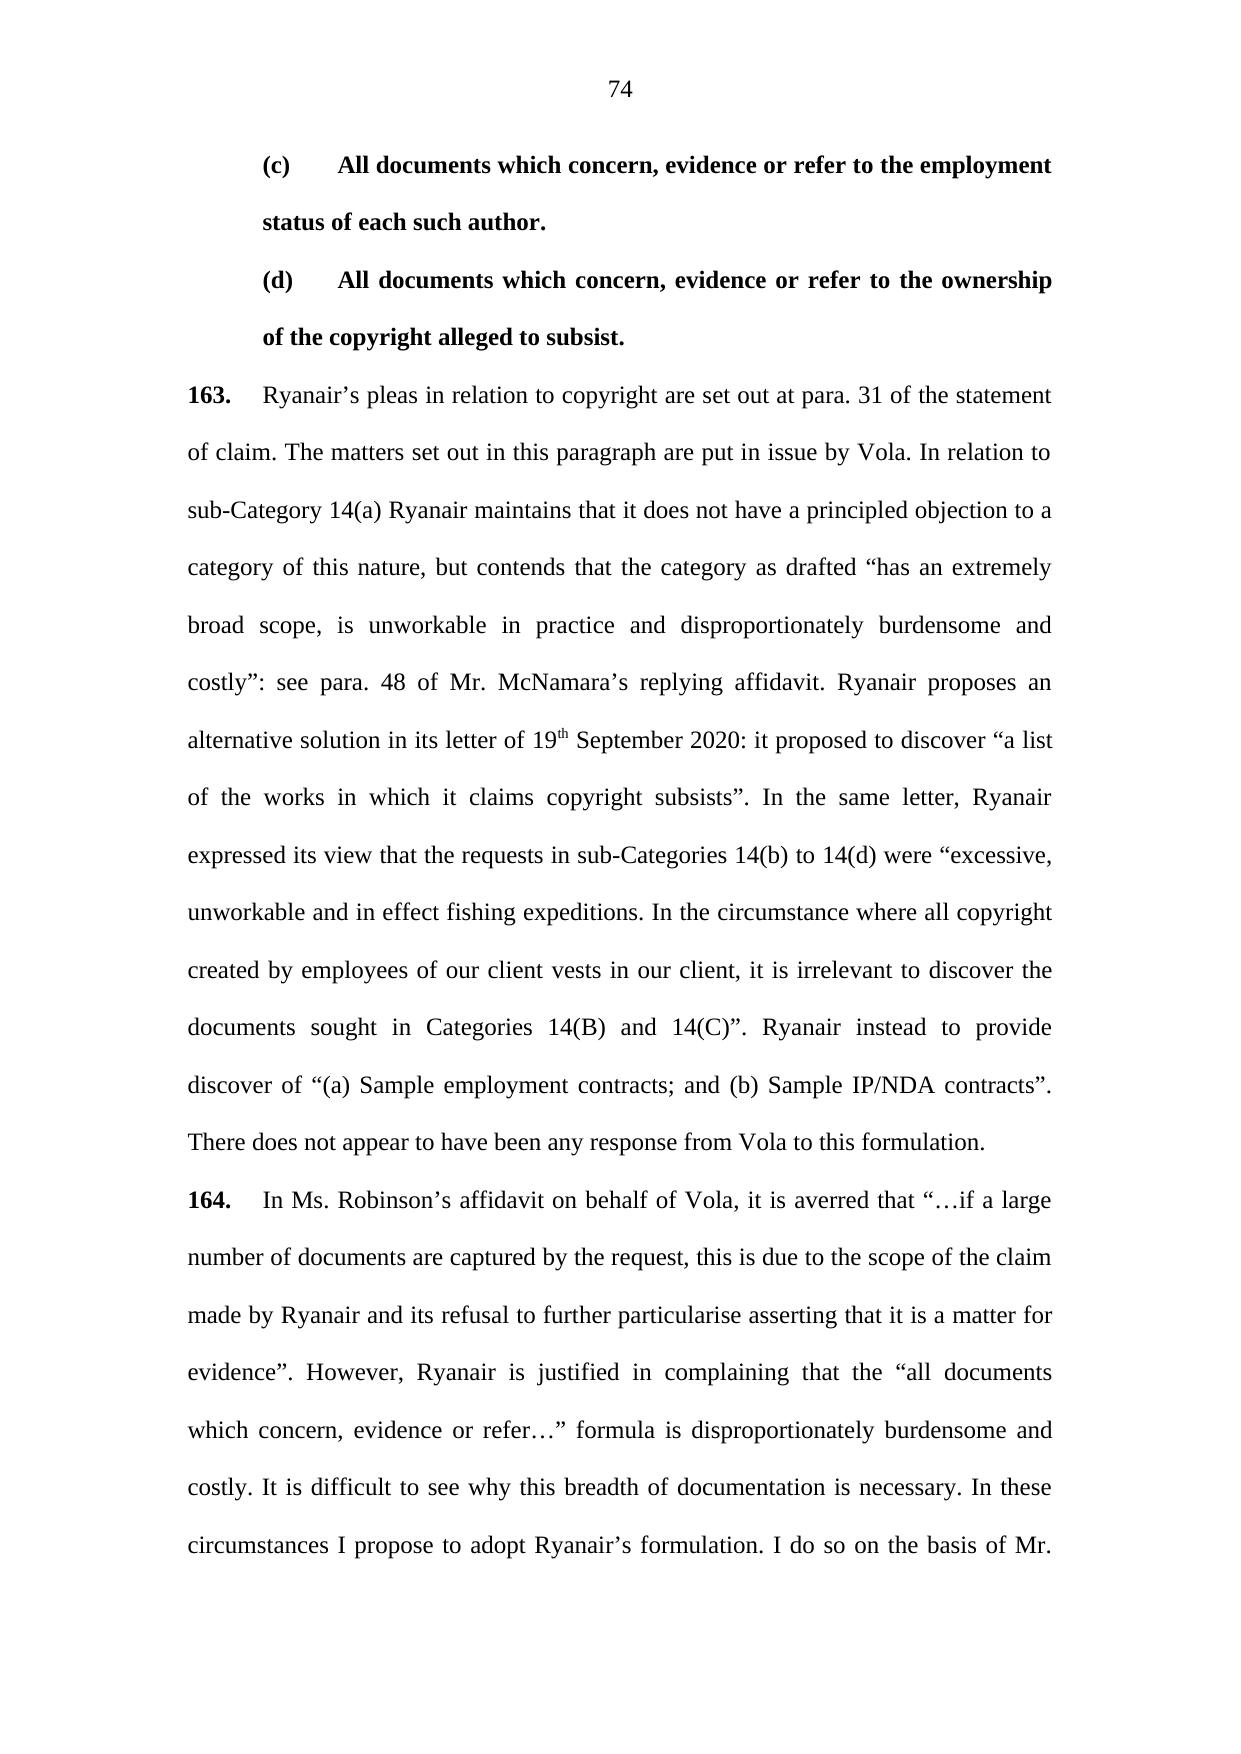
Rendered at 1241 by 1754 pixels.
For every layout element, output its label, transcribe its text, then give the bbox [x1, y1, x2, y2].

list Ryanair’s pleas in relation to copyright are set out at para. 31 of the statement of claim. The matters set out in this paragraph are put in issue by Vola. In relation to sub-Category 14(a) Ryanair maintains that it does not have a principled objection to a category of this nature, but contends that the category as drafted “has an extremely broad scope, is unworkable in practice and disproportionately burdensome and costly”: see para. 48 of Mr. McNamara’s replying affidavit. Ryanair proposes an alternative solution in its letter of 19th September 2020: it proposed to discover “a list of the works in which it claims copyright subsists”. In the same letter, Ryanair expressed its view that the requests in sub-Categories 14(b) to 14(d) were “excessive, unworkable and in effect fishing expeditions. In the circumstance where all copyright created by employees of our client vests in our client, it is irrelevant to discover the documents sought in Categories 14(B) and 14(C)”. Ryanair instead to provide discover of “(a) Sample employment contracts; and (b) Sample IP/NDA contracts”. There does not appear to have been any response from Vola to this formulation. [187, 380, 1053, 1156]
text (d) All documents which concern, evidence or refer to the ownership of the copyright alleged to subsist. [262, 265, 1053, 351]
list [187, 1185, 1053, 1559]
text (c) All documents which concern, evidence or refer to the employment status of each such author. [262, 150, 1053, 236]
